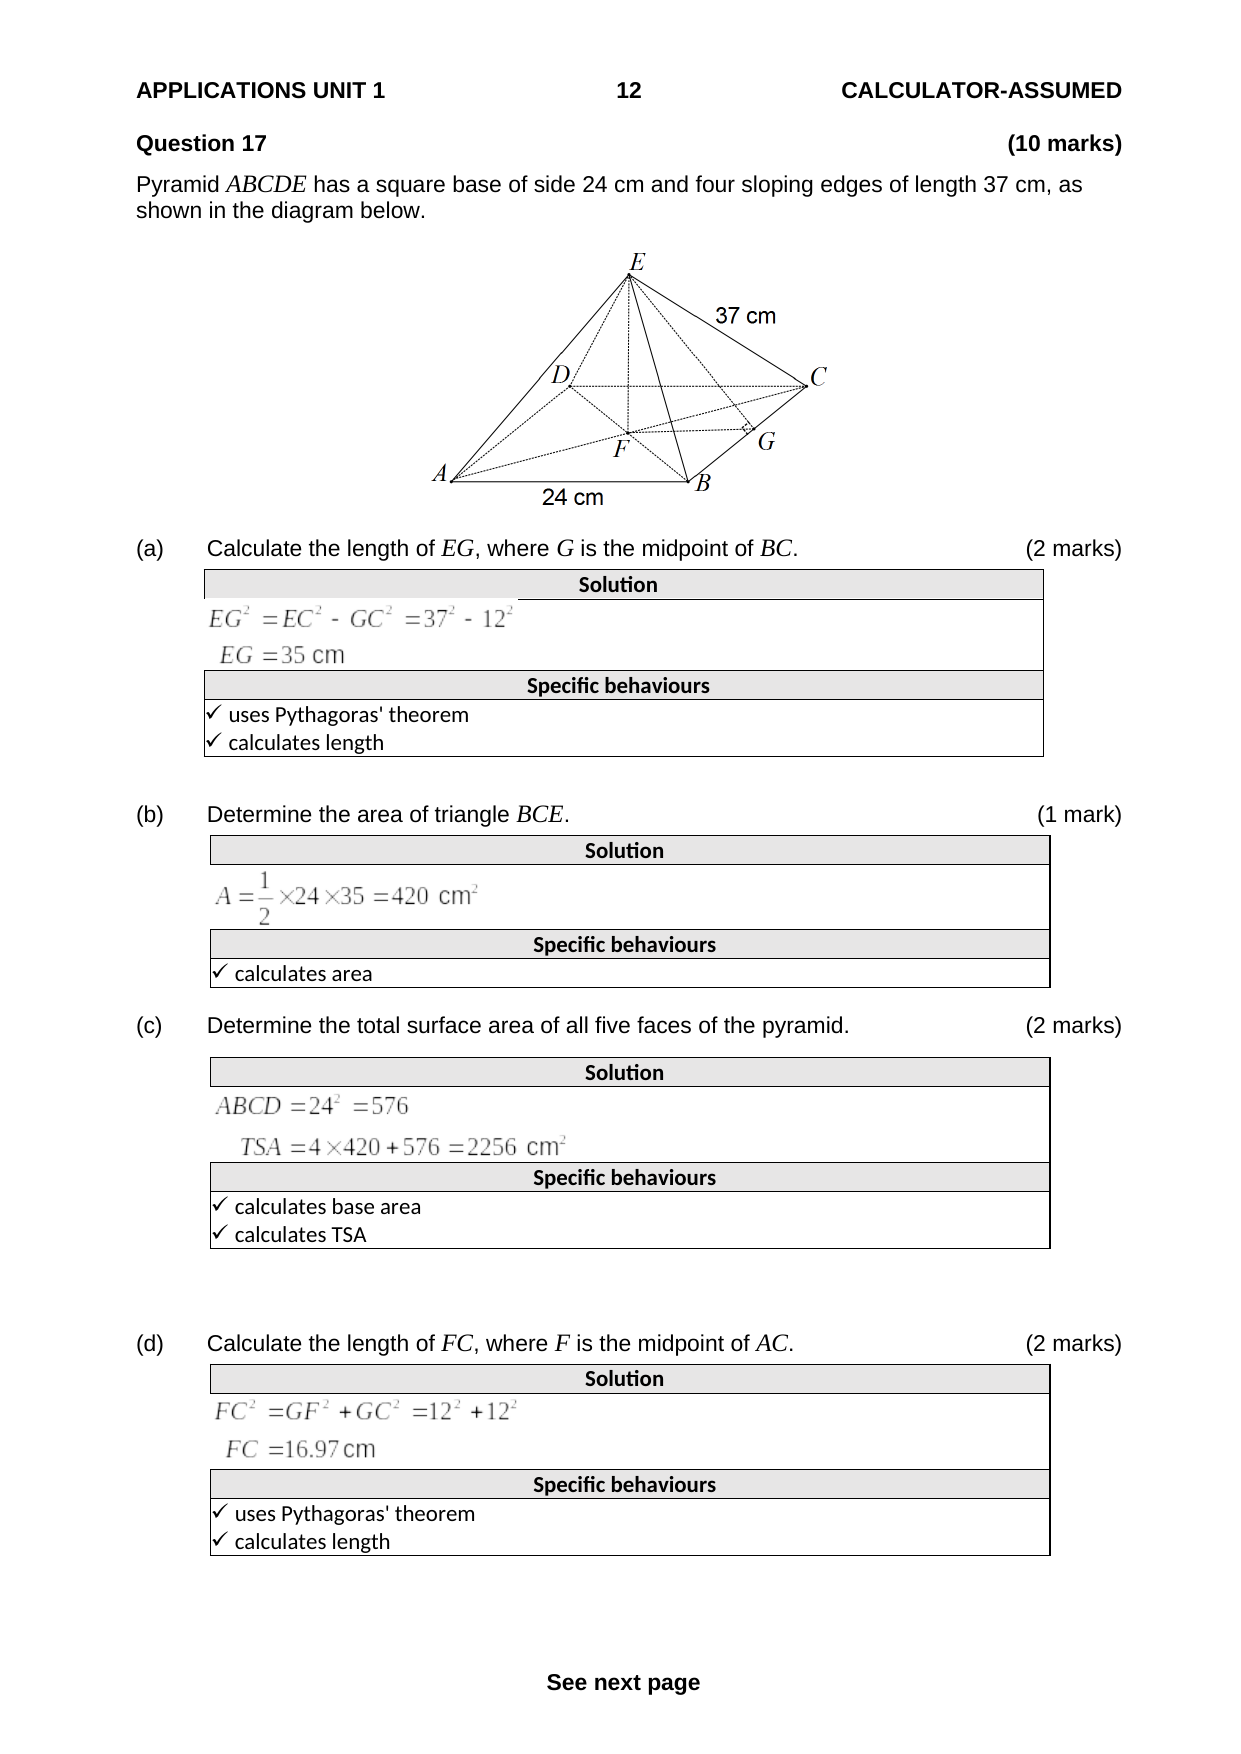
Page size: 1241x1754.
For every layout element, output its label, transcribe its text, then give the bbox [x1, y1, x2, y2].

text Pyramid ABCDE has a square base of side 24 cm and four sloping edges of length 37 cm, as shown in the diagram below. [136, 169, 1122, 224]
text (a) Calculate the length of EG, where G is the midpoint of BC. (2 marks) [136, 533, 1122, 562]
text (c) Determine the total surface area of all five faces of the pyramid. (2 marks) [136, 1012, 1122, 1038]
text (b) Determine the area of triangle BCE. (1 mark) [136, 799, 1122, 827]
text Question 17 (10 marks) [136, 130, 1122, 156]
picture [428, 250, 829, 507]
text (d) Calculate the length of FC, where F is the midpoint of AC. (2 marks) [136, 1328, 1122, 1357]
